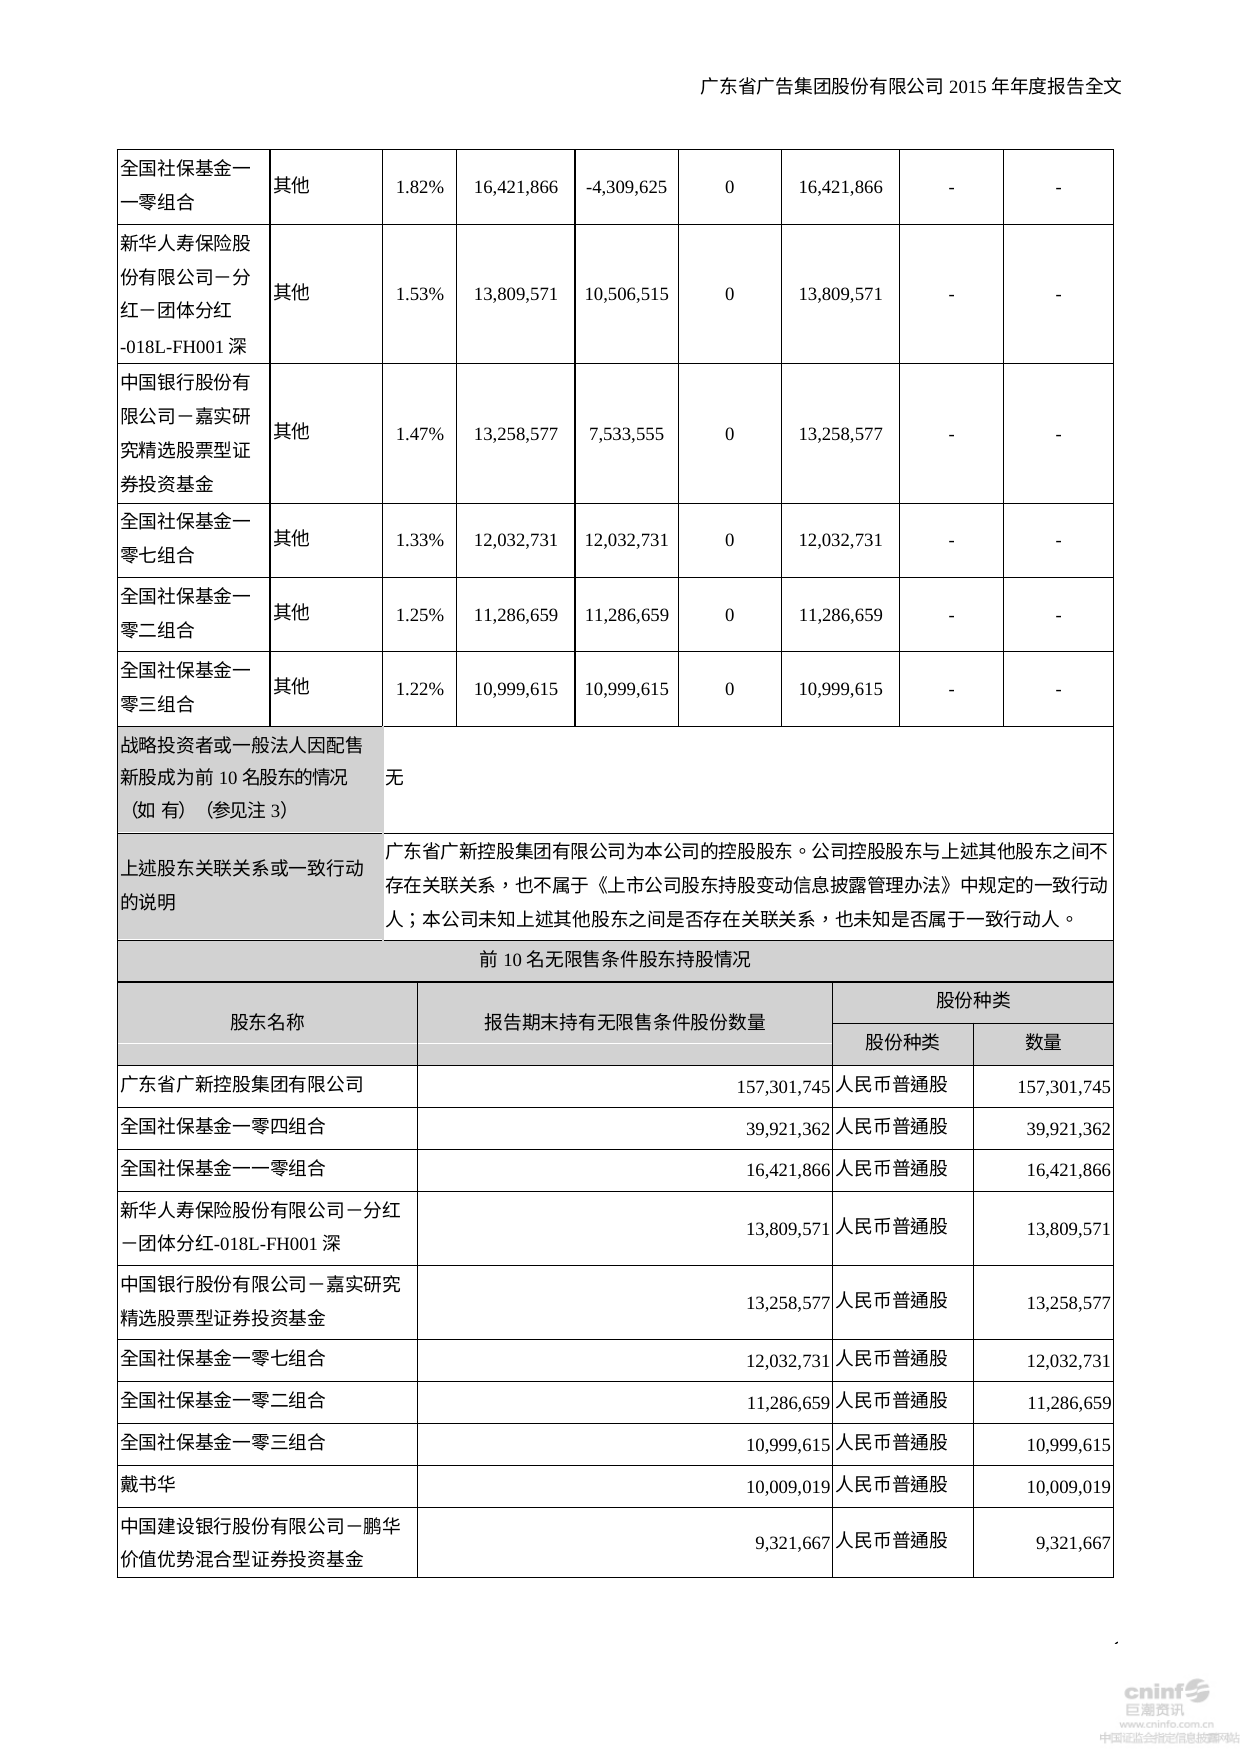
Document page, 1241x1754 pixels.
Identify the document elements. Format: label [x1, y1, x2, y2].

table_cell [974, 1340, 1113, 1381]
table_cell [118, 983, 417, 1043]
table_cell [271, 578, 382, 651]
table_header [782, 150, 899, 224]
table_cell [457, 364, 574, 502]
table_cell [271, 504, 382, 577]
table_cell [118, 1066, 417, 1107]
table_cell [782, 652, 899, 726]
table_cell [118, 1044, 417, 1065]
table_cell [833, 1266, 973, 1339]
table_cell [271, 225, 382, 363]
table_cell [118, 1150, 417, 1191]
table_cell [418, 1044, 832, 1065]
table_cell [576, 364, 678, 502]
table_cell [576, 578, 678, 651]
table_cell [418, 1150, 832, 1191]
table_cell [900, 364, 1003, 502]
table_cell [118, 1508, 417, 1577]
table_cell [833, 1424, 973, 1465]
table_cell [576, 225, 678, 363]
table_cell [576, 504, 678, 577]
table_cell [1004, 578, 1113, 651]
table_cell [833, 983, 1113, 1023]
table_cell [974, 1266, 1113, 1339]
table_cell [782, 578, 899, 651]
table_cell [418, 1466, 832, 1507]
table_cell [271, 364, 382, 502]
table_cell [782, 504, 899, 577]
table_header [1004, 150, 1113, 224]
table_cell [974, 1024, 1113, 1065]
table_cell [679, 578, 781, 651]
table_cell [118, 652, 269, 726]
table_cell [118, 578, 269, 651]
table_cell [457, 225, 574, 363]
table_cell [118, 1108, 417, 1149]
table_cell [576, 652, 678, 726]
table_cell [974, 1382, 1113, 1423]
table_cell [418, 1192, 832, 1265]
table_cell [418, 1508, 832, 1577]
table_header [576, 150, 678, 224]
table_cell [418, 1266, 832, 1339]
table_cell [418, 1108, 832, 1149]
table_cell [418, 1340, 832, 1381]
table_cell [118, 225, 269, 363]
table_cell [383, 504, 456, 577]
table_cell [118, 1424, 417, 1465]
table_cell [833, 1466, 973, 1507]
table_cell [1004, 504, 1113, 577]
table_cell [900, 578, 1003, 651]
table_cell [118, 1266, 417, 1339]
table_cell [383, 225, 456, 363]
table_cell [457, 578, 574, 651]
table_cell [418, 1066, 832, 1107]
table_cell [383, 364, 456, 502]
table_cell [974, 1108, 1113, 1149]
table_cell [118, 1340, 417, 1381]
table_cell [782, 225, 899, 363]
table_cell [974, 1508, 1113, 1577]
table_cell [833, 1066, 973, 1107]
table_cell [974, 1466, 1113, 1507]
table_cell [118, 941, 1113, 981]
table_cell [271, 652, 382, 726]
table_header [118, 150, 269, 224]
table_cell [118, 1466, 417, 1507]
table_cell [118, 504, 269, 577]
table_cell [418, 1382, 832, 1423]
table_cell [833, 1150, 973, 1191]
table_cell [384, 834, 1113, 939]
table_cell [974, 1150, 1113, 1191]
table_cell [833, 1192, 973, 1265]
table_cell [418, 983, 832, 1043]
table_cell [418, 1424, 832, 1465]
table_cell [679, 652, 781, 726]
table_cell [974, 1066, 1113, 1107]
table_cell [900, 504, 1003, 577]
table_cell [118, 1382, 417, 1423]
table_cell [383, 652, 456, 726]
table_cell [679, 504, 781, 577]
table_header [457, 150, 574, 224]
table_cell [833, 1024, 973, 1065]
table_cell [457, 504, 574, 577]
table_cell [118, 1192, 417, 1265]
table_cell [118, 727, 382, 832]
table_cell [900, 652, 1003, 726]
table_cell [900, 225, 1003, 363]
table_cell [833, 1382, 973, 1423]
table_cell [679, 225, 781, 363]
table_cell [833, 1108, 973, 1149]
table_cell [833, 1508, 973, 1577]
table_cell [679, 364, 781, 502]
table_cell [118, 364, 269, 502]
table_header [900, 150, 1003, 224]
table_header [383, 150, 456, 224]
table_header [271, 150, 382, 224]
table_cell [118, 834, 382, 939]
picture [1099, 1673, 1241, 1754]
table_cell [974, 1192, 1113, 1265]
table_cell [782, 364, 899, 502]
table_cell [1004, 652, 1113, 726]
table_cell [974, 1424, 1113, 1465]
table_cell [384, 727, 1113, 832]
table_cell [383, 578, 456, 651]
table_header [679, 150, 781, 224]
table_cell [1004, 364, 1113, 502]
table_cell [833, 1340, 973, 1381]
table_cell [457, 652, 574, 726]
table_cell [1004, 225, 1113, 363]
